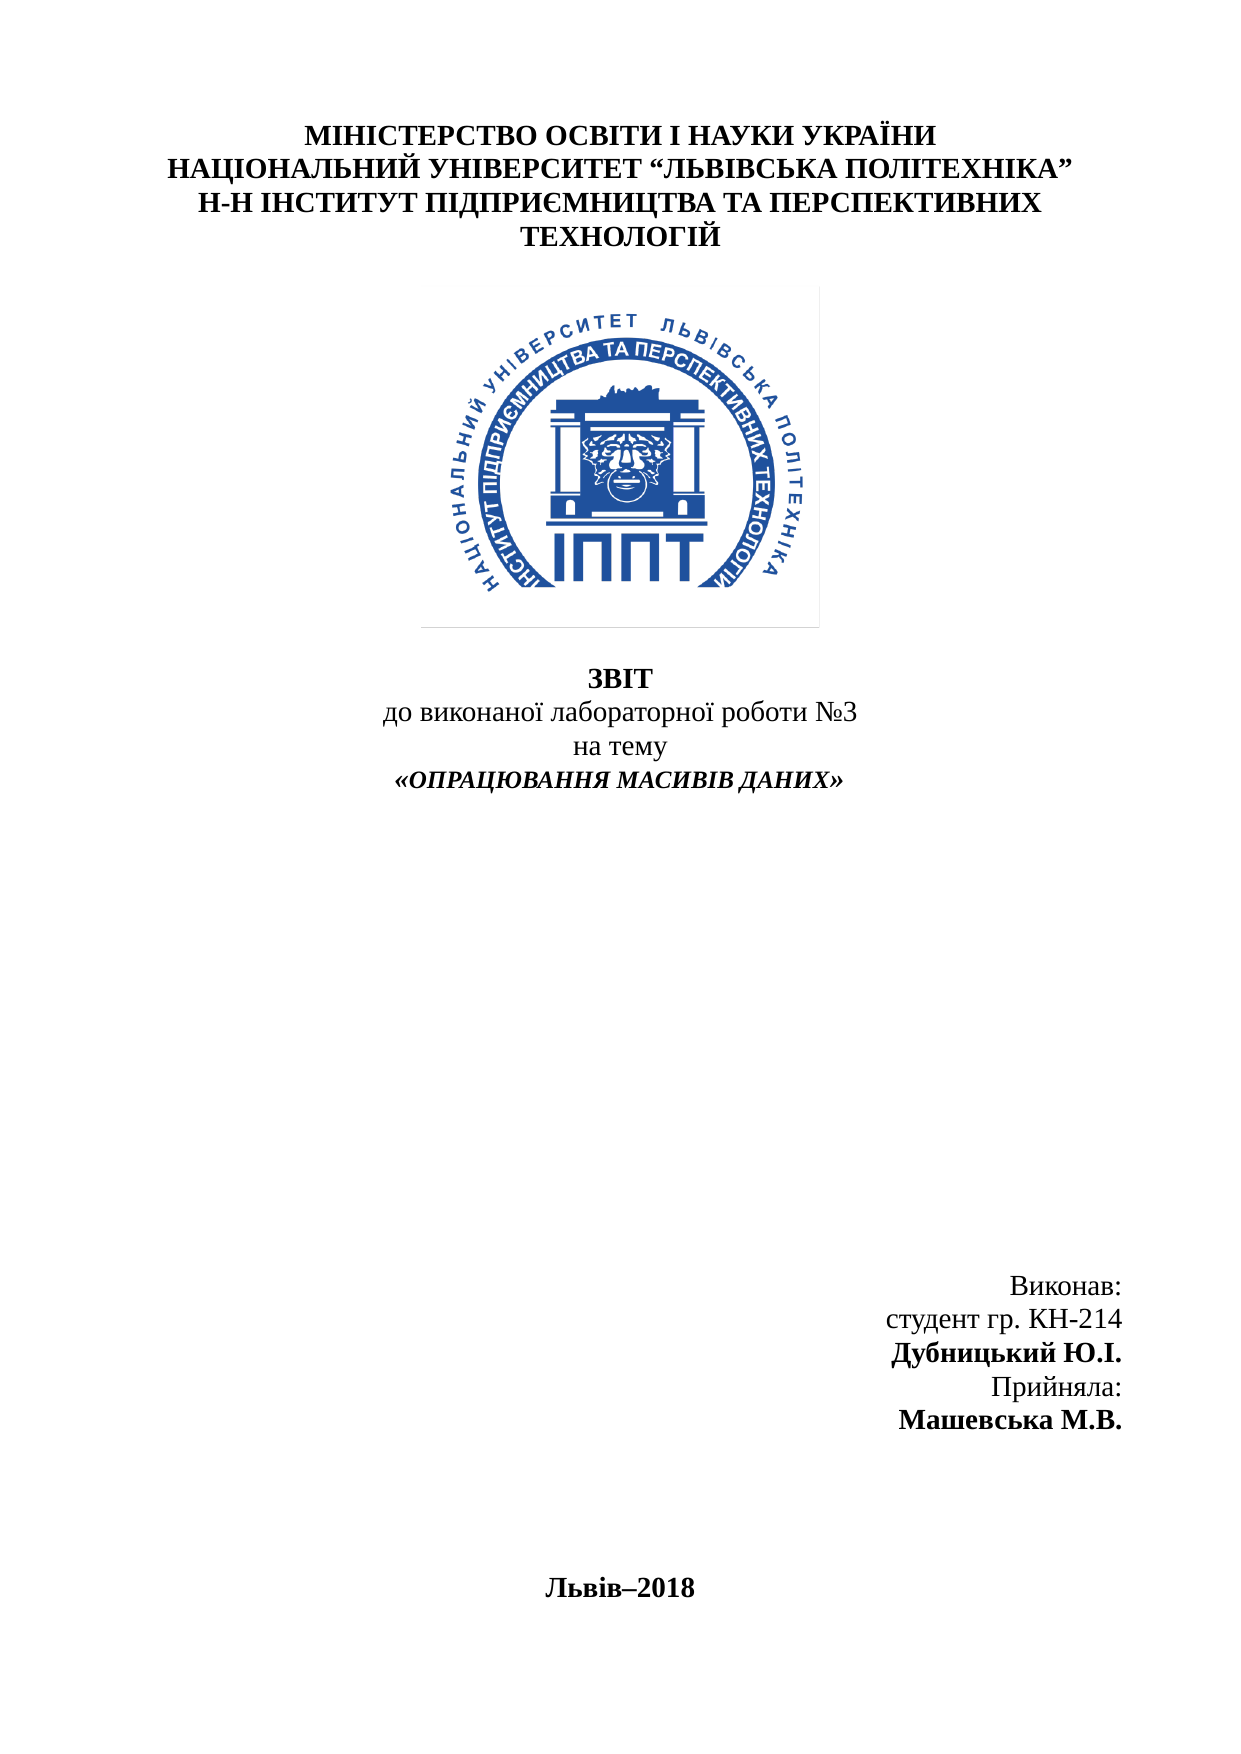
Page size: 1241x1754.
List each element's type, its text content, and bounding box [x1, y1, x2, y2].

text Прийняла: [118, 1369, 1122, 1402]
text Виконав: [118, 1268, 1122, 1302]
text НАЦІОНАЛЬНИЙ УНІВЕРСИТЕТ “ЛЬВІВСЬКА ПОЛІТЕХНІКА” [118, 152, 1122, 185]
text на тему [118, 728, 1122, 762]
text Н-Н ІНСТИТУТ ПІДПРИЄМНИЦТВА ТА ПЕРСПЕКТИВНИХ ТЕХНОЛОГІЙ [118, 185, 1122, 252]
picture [421, 285, 820, 628]
text студент гр. КН-214 [118, 1302, 1122, 1335]
text Машевська М.В. [118, 1402, 1122, 1436]
text ЗВІТ [118, 661, 1122, 694]
text до виконаної лабораторної роботи №3 [118, 694, 1122, 728]
text МІНІСТЕРСТВО ОСВІТИ І НАУКИ УКРАЇНИ [118, 118, 1122, 152]
text Дубницький Ю.І. [118, 1335, 1122, 1369]
text Львів–2018 [118, 1570, 1122, 1603]
text «опрацювання масивів даних» [118, 762, 1120, 795]
